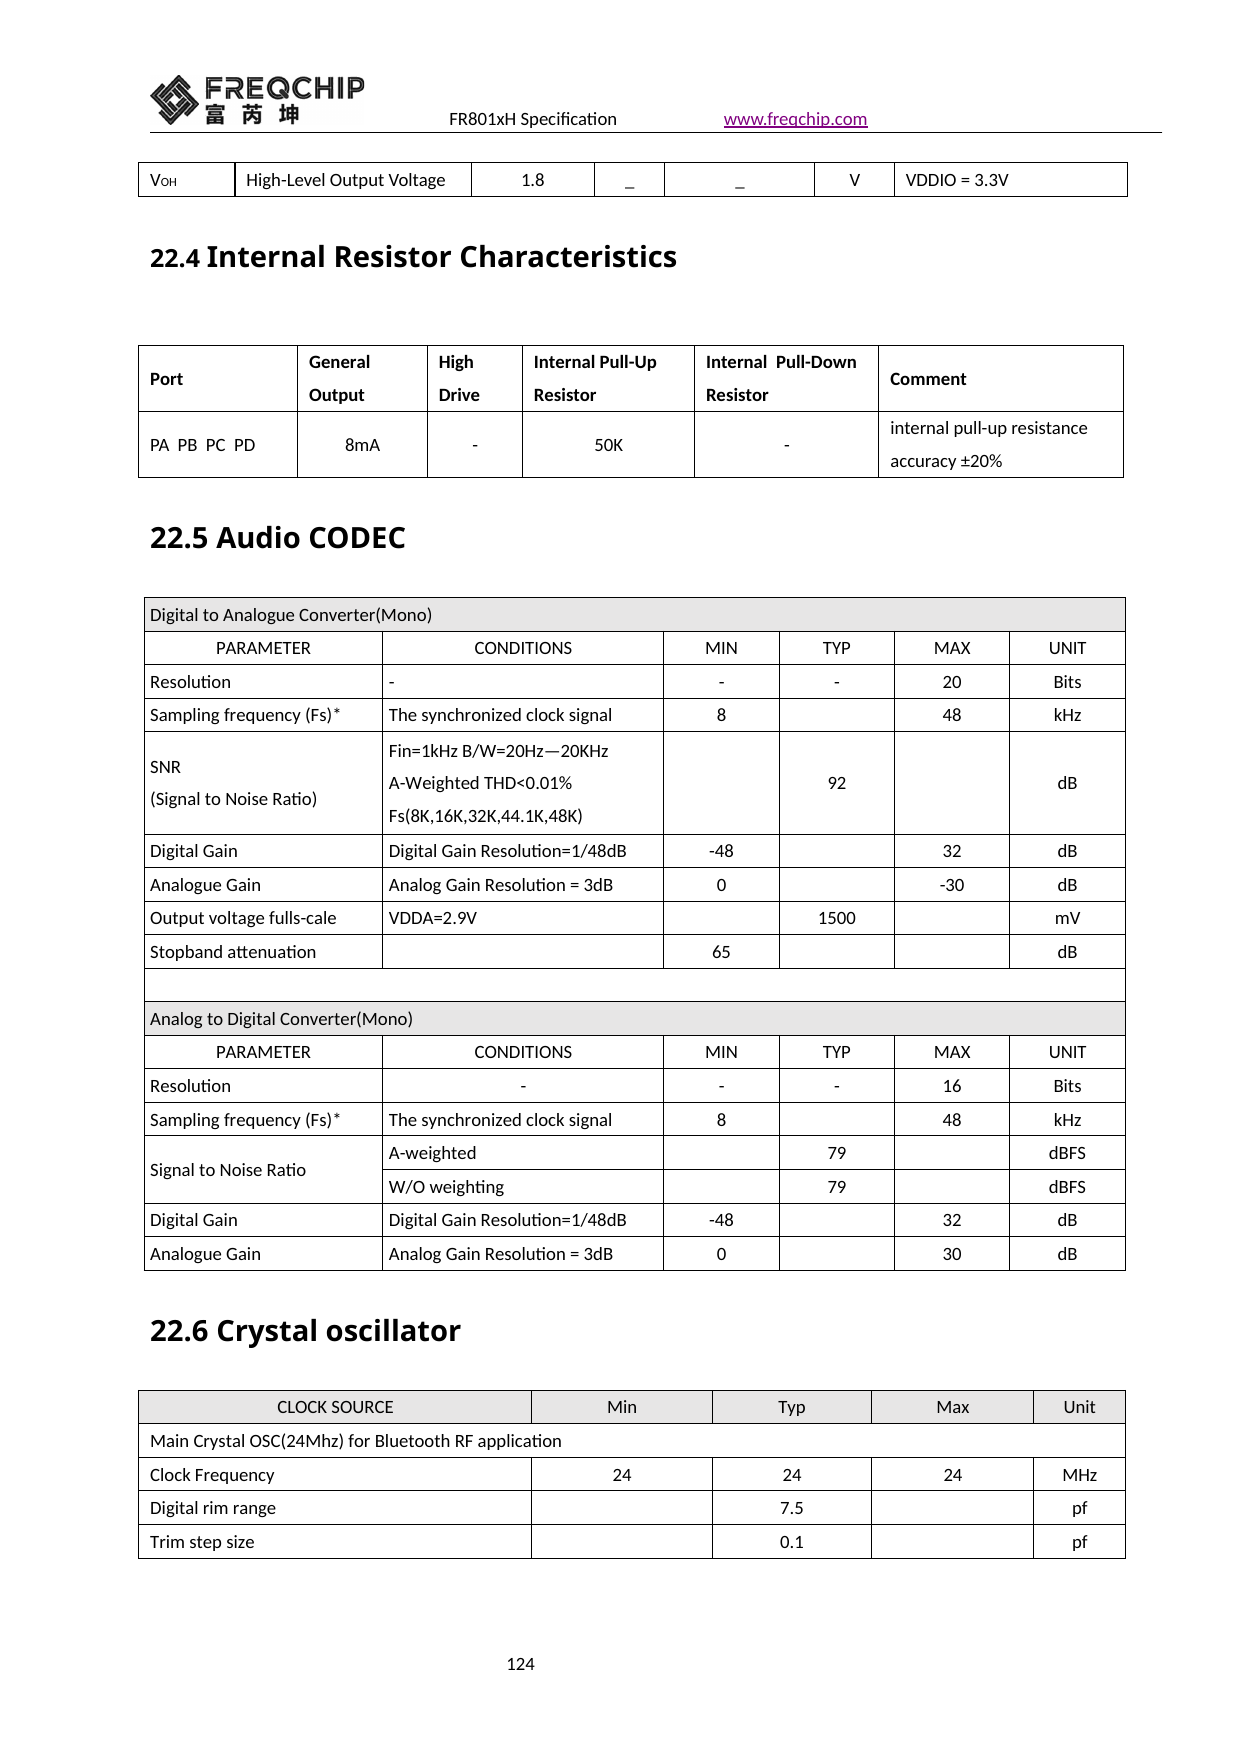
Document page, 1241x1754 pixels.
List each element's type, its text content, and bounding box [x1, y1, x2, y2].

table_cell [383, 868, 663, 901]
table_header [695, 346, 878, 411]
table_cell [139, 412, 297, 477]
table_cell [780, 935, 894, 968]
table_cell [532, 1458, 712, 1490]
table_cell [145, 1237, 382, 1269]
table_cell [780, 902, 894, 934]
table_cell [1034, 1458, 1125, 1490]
subtitle Internal Resistor Characteristics [150, 224, 1162, 289]
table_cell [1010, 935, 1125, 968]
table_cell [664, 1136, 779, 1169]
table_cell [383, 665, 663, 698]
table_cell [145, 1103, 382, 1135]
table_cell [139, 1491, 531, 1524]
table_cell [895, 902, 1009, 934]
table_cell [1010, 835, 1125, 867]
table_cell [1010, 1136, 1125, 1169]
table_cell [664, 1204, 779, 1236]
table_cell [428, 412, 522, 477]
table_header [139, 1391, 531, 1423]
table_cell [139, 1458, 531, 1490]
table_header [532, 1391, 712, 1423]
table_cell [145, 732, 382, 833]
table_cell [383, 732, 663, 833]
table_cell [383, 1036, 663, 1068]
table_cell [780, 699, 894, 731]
subtitle Audio CODEC [150, 505, 1162, 570]
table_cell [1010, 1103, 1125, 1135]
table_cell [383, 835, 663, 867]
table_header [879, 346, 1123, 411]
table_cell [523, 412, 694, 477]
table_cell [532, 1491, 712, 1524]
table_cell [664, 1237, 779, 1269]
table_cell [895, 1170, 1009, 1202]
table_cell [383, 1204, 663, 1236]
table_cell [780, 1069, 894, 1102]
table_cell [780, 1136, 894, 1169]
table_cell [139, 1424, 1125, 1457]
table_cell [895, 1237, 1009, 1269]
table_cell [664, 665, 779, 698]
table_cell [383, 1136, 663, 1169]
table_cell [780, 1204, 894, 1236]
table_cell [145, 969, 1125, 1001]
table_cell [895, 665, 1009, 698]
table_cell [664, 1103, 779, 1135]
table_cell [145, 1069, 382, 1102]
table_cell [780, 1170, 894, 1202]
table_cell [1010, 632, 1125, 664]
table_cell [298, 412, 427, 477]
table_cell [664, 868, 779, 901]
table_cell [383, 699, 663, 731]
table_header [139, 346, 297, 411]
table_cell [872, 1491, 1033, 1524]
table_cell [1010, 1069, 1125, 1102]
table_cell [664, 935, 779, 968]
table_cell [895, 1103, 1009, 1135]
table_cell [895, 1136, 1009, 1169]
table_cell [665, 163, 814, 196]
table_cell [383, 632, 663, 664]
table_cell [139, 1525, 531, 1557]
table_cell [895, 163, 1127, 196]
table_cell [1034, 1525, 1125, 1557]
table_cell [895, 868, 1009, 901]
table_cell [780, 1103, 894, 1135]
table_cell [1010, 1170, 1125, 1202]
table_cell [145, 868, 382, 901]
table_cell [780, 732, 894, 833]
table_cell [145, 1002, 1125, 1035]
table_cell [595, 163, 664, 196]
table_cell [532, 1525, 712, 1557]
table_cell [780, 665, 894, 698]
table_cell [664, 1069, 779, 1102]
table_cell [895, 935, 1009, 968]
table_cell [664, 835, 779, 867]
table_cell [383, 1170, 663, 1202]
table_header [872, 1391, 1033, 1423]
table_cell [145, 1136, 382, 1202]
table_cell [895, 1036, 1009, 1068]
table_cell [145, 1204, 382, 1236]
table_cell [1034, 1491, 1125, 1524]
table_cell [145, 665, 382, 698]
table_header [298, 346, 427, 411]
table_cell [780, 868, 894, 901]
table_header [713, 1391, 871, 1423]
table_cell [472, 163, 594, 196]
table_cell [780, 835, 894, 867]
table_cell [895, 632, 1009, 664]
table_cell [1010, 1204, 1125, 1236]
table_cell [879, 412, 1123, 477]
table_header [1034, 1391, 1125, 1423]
picture [150, 75, 365, 125]
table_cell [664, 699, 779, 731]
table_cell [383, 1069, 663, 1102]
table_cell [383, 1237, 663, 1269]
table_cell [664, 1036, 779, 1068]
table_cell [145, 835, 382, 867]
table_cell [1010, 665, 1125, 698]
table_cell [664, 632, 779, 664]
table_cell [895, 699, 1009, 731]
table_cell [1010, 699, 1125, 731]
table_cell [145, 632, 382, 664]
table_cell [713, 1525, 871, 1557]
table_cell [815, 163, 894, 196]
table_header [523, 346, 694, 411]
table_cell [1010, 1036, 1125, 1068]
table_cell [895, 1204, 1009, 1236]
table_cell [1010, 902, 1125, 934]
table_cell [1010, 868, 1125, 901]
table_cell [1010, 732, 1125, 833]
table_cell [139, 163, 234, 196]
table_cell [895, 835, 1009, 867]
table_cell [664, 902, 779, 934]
subtitle Crystal oscillator [150, 1298, 1162, 1363]
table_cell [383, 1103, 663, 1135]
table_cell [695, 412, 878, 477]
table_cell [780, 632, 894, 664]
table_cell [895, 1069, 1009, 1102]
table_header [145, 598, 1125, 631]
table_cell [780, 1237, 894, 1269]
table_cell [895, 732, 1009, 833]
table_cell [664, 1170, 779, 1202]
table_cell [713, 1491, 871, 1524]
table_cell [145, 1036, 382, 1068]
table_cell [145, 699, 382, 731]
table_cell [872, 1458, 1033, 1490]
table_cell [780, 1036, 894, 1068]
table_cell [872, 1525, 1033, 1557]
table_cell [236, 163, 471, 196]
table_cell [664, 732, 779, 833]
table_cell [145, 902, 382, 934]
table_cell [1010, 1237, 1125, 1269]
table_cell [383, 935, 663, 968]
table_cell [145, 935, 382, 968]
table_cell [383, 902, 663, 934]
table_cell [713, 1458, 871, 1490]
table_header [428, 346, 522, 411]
